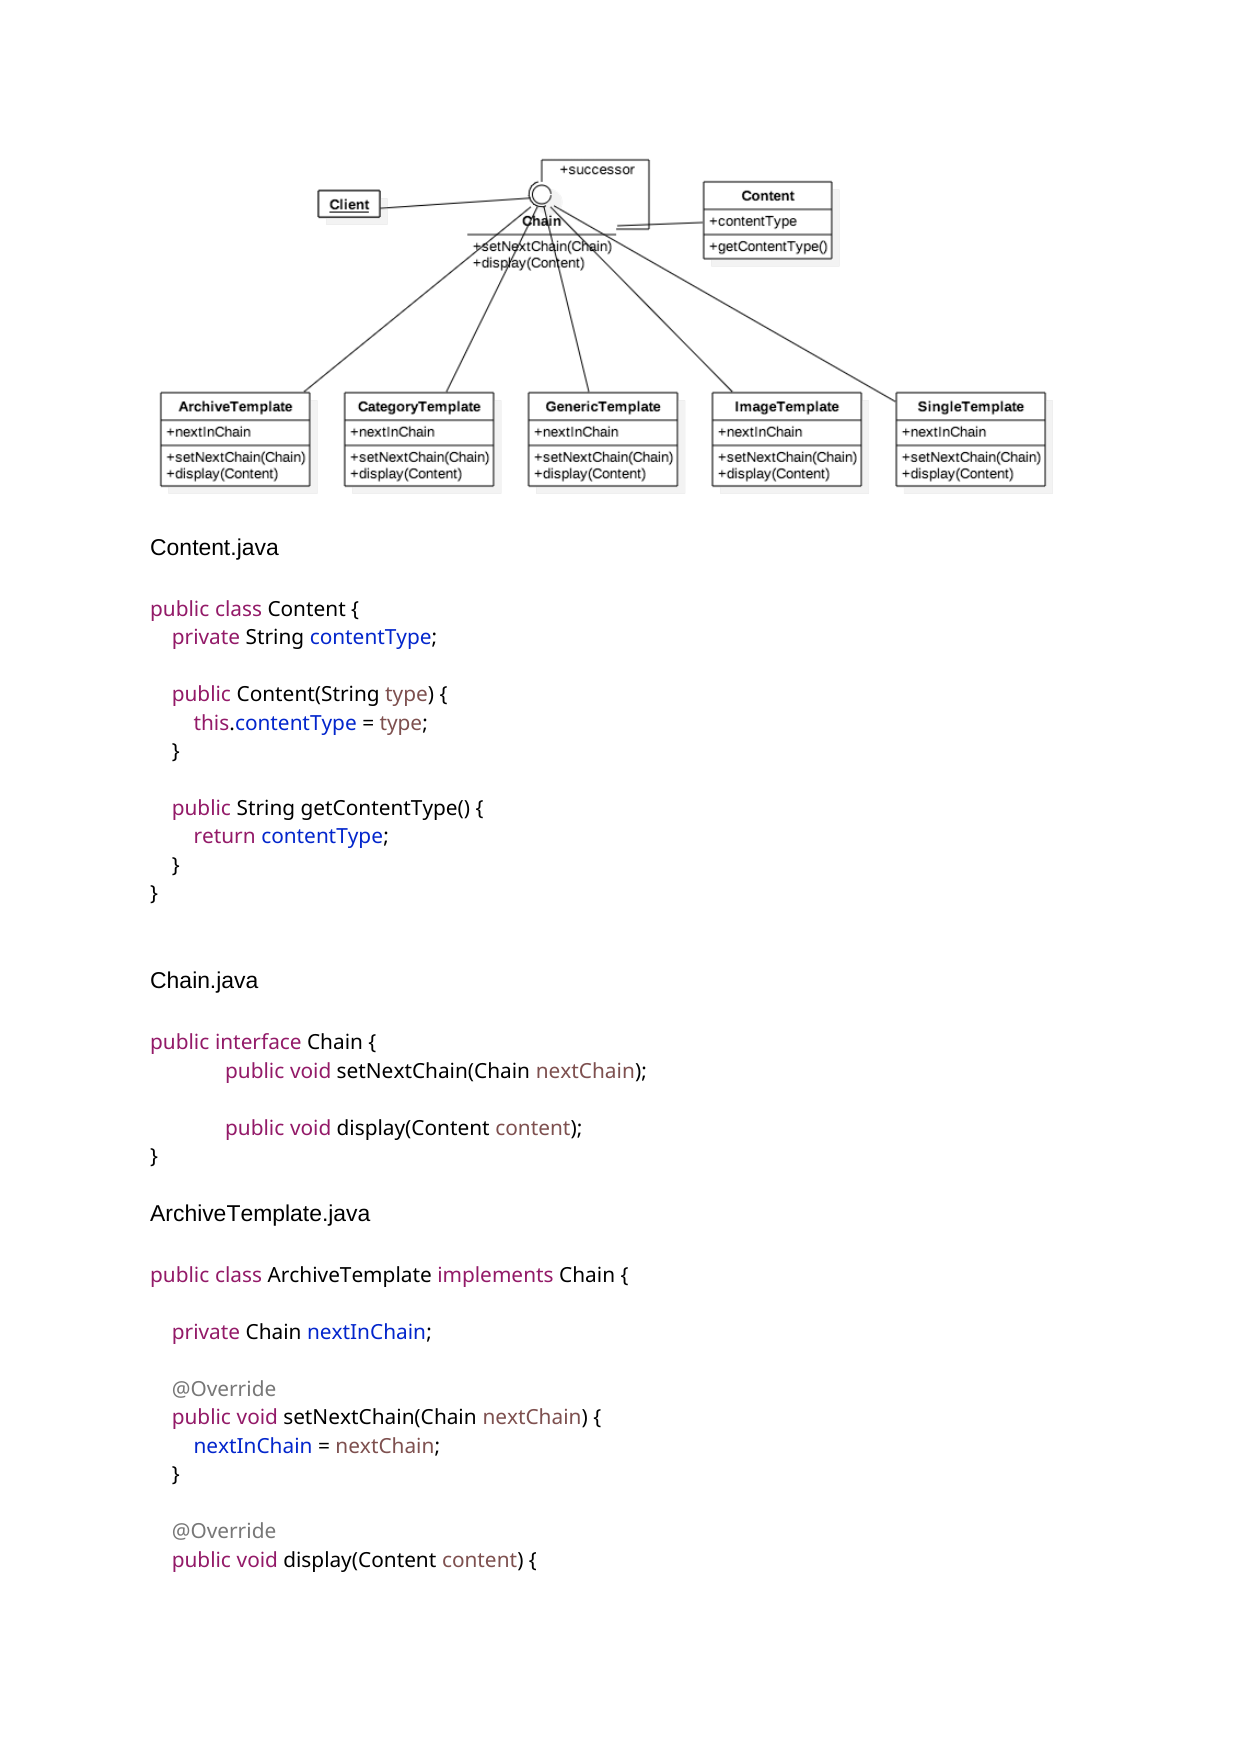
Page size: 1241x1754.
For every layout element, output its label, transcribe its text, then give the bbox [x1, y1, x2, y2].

picture [150, 150, 1089, 530]
text nextInChain = nextChain; [150, 1431, 1090, 1459]
text } [150, 1459, 1090, 1488]
text return contentType; [150, 821, 1090, 850]
text public class Content { [150, 594, 1090, 622]
text @Override [150, 1374, 1090, 1402]
text public void setNextChain(Chain nextChain) { [150, 1402, 1090, 1431]
text this.contentType = type; [150, 708, 1090, 736]
text } [150, 1141, 1090, 1170]
text ArchiveTemplate.java [150, 1200, 1090, 1226]
text Chain.java [150, 967, 1090, 993]
text public void display(Content content) { [150, 1545, 1090, 1573]
text public Content(String type) { [150, 679, 1090, 708]
text } [150, 878, 1090, 907]
text public interface Chain { [150, 1027, 1090, 1056]
text private Chain nextInChain; [150, 1317, 1090, 1346]
text public void display(Content content); [150, 1113, 1090, 1141]
text public void setNextChain(Chain nextChain); [150, 1056, 1090, 1084]
text public class ArchiveTemplate implements Chain { [150, 1260, 1090, 1289]
text Content.java [150, 533, 1090, 560]
text } [150, 850, 1090, 878]
text } [150, 736, 1090, 764]
text public String getContentType() { [150, 793, 1090, 821]
text @Override [150, 1516, 1090, 1545]
text private String contentType; [150, 622, 1090, 651]
